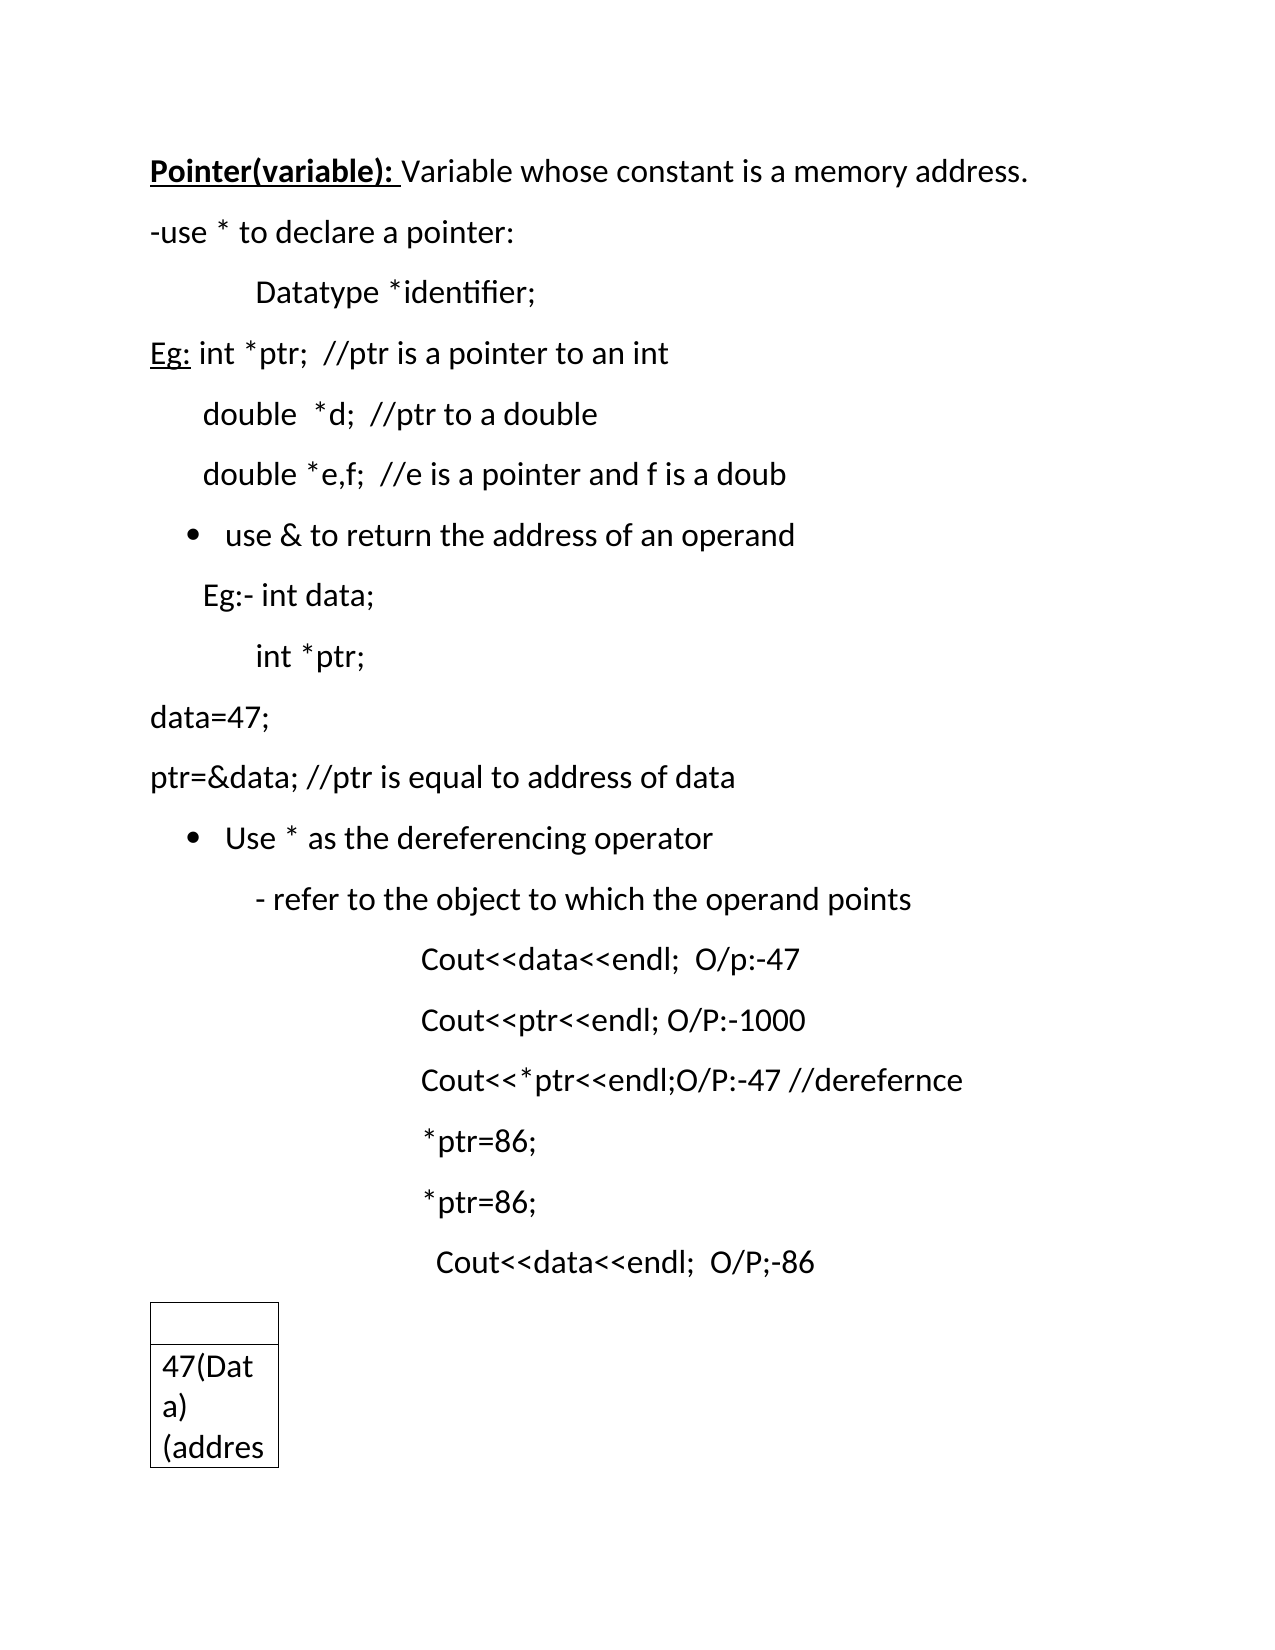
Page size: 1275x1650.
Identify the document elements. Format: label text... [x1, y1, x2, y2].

text Cout<<*ptr<<endl;O/P:-47 //derefernce [187, 1059, 1125, 1100]
table_header [151, 1303, 278, 1344]
text *ptr=86; [187, 1181, 1125, 1221]
text double *e,f; //e is a pointer and f is a doub [150, 453, 1125, 494]
text Pointer(variable): Variable whose constant is a memory address. [150, 150, 1125, 191]
text *ptr=86; [187, 1120, 1125, 1161]
text Cout<<ptr<<endl; O/P:-1000 [187, 999, 1125, 1039]
list Use * as the dereferencing operator [187, 817, 1125, 858]
text double *d; //ptr to a double [150, 392, 1125, 433]
text Eg: int *ptr; //ptr is a pointer to an int [150, 332, 1125, 373]
text Cout<<data<<endl; O/p:-47 [187, 938, 1125, 979]
list use & to return the address of an operand [187, 514, 1125, 554]
text Datatype *identifier; [150, 271, 1125, 312]
text -use * to declare a pointer: [150, 211, 1125, 251]
text int *ptr; [150, 635, 1125, 676]
text Eg:- int data; [150, 574, 1125, 615]
text Cout<<data<<endl; O/P;-86 [187, 1241, 1125, 1282]
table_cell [151, 1345, 278, 1467]
text data=47; [150, 696, 1125, 736]
text - refer to the object to which the operand points [187, 877, 1125, 918]
text ptr=&data; //ptr is equal to address of data [150, 756, 1125, 797]
